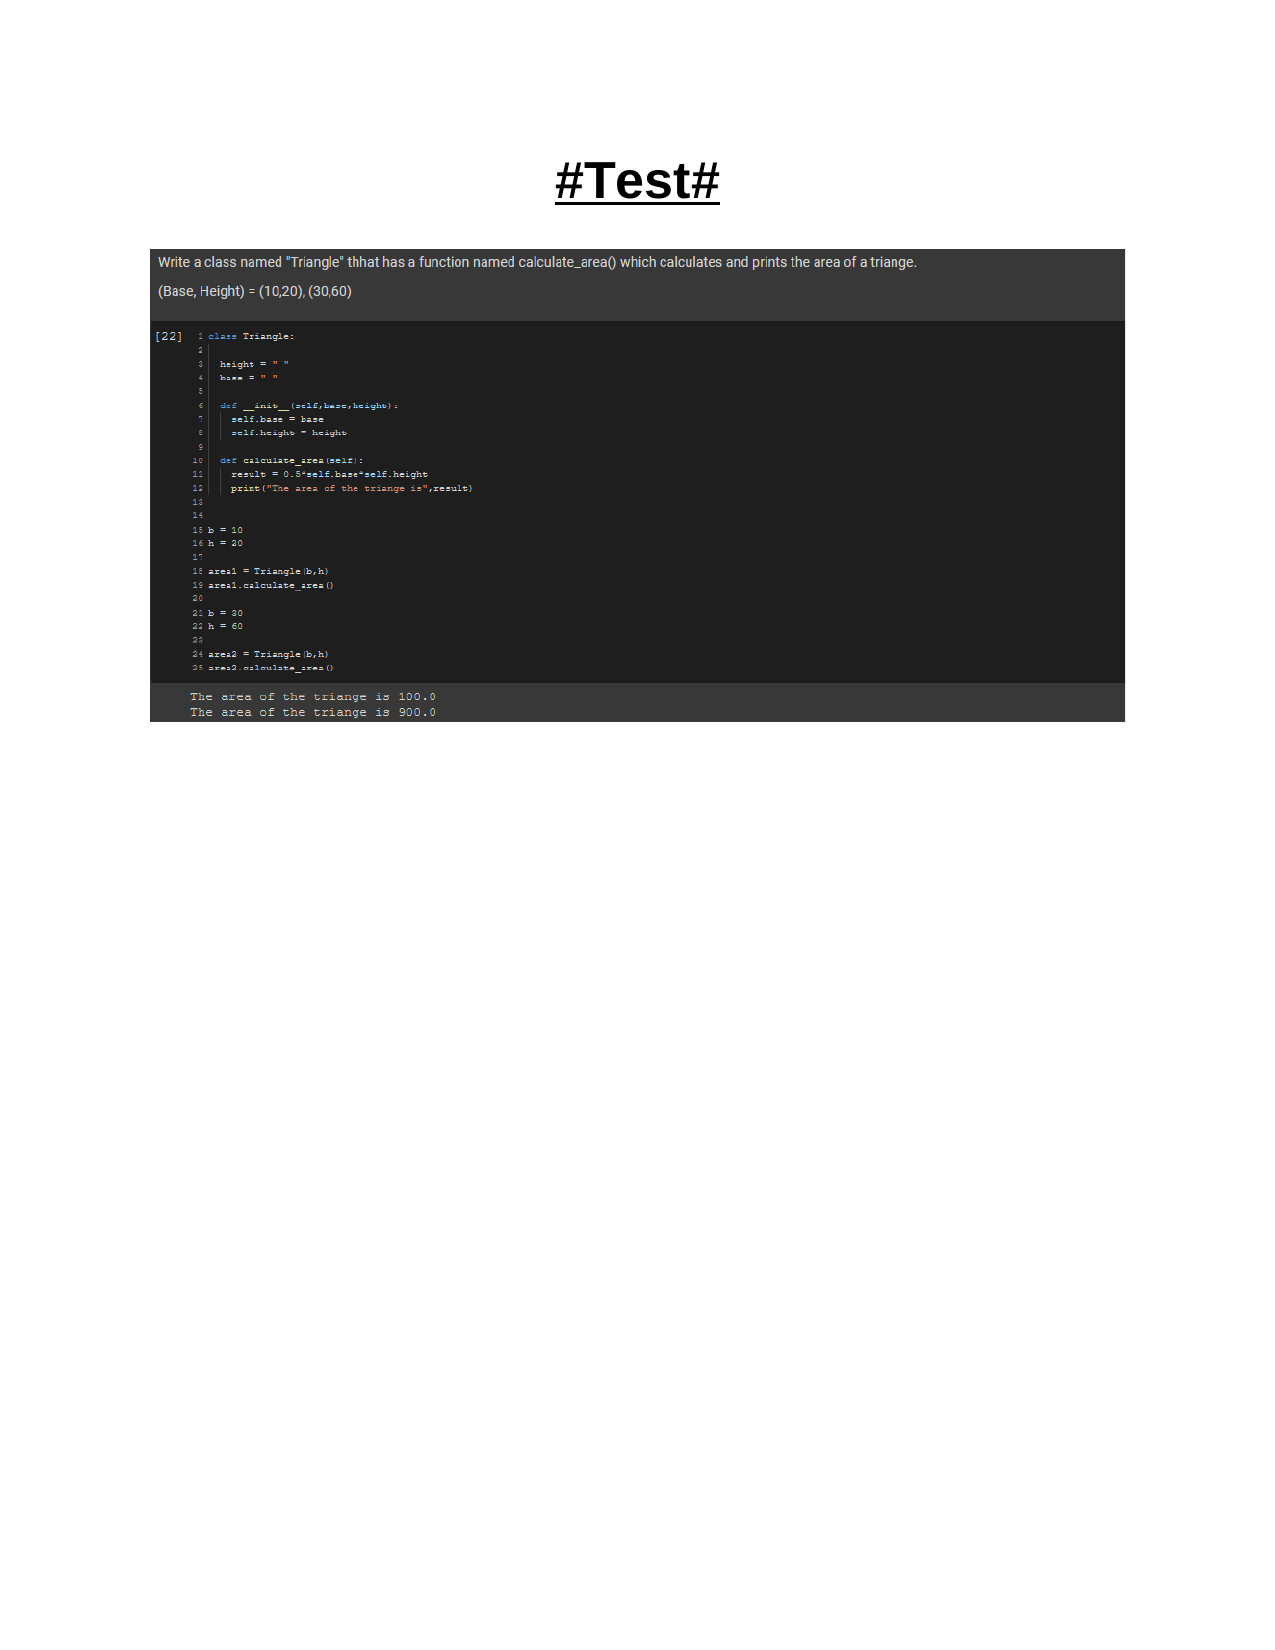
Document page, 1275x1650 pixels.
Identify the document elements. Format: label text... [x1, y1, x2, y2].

text #Test# [150, 150, 1125, 210]
picture [150, 249, 1125, 722]
